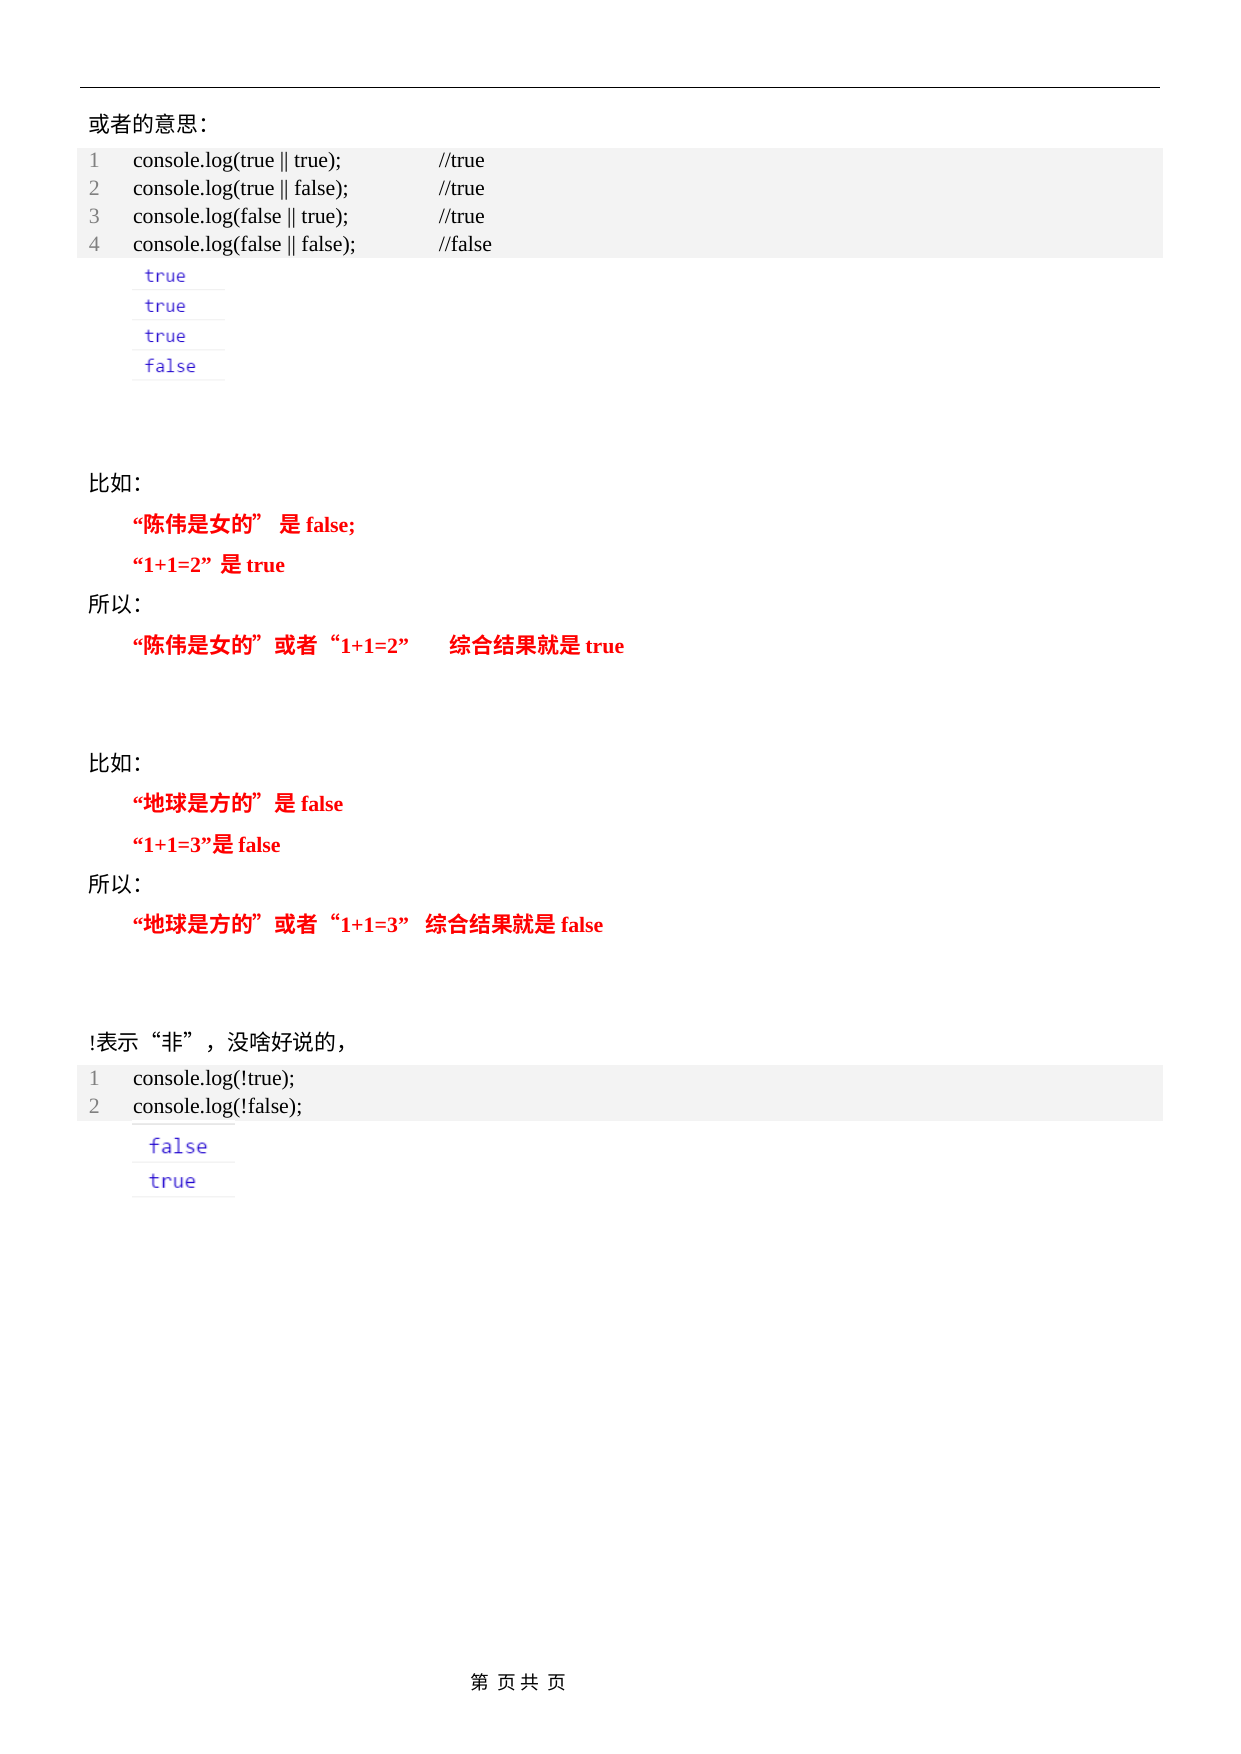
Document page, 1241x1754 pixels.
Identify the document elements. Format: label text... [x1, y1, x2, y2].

text 比如： [88, 745, 1152, 778]
table_header console.log(true || true); //true console.log(true || false); //true console.log(false || true); //true console.log(false || false); //false [77, 148, 1163, 258]
picture [132, 1120, 235, 1207]
text “地球是方的”是false [88, 786, 1152, 818]
text “地球是方的”或者“1+1=3” 综合结果就是false [88, 907, 1152, 939]
text 所以： [88, 867, 1152, 899]
text 或者的意思： [88, 107, 1152, 139]
text 所以： [88, 587, 1152, 619]
text “陈伟是女的”或者“1+1=2” 综合结果就是true [88, 627, 1152, 660]
text 比如： [88, 466, 1152, 498]
text !表示“非”，没啥好说的， [88, 1025, 1152, 1057]
text “1+1=2” 是true [88, 547, 1152, 579]
table_header console.log(!true); console.log(!false); [77, 1065, 1163, 1121]
text “1+1=3”是false [88, 826, 1152, 859]
text “陈伟是女的” 是false; [88, 506, 1152, 539]
picture [132, 258, 225, 395]
